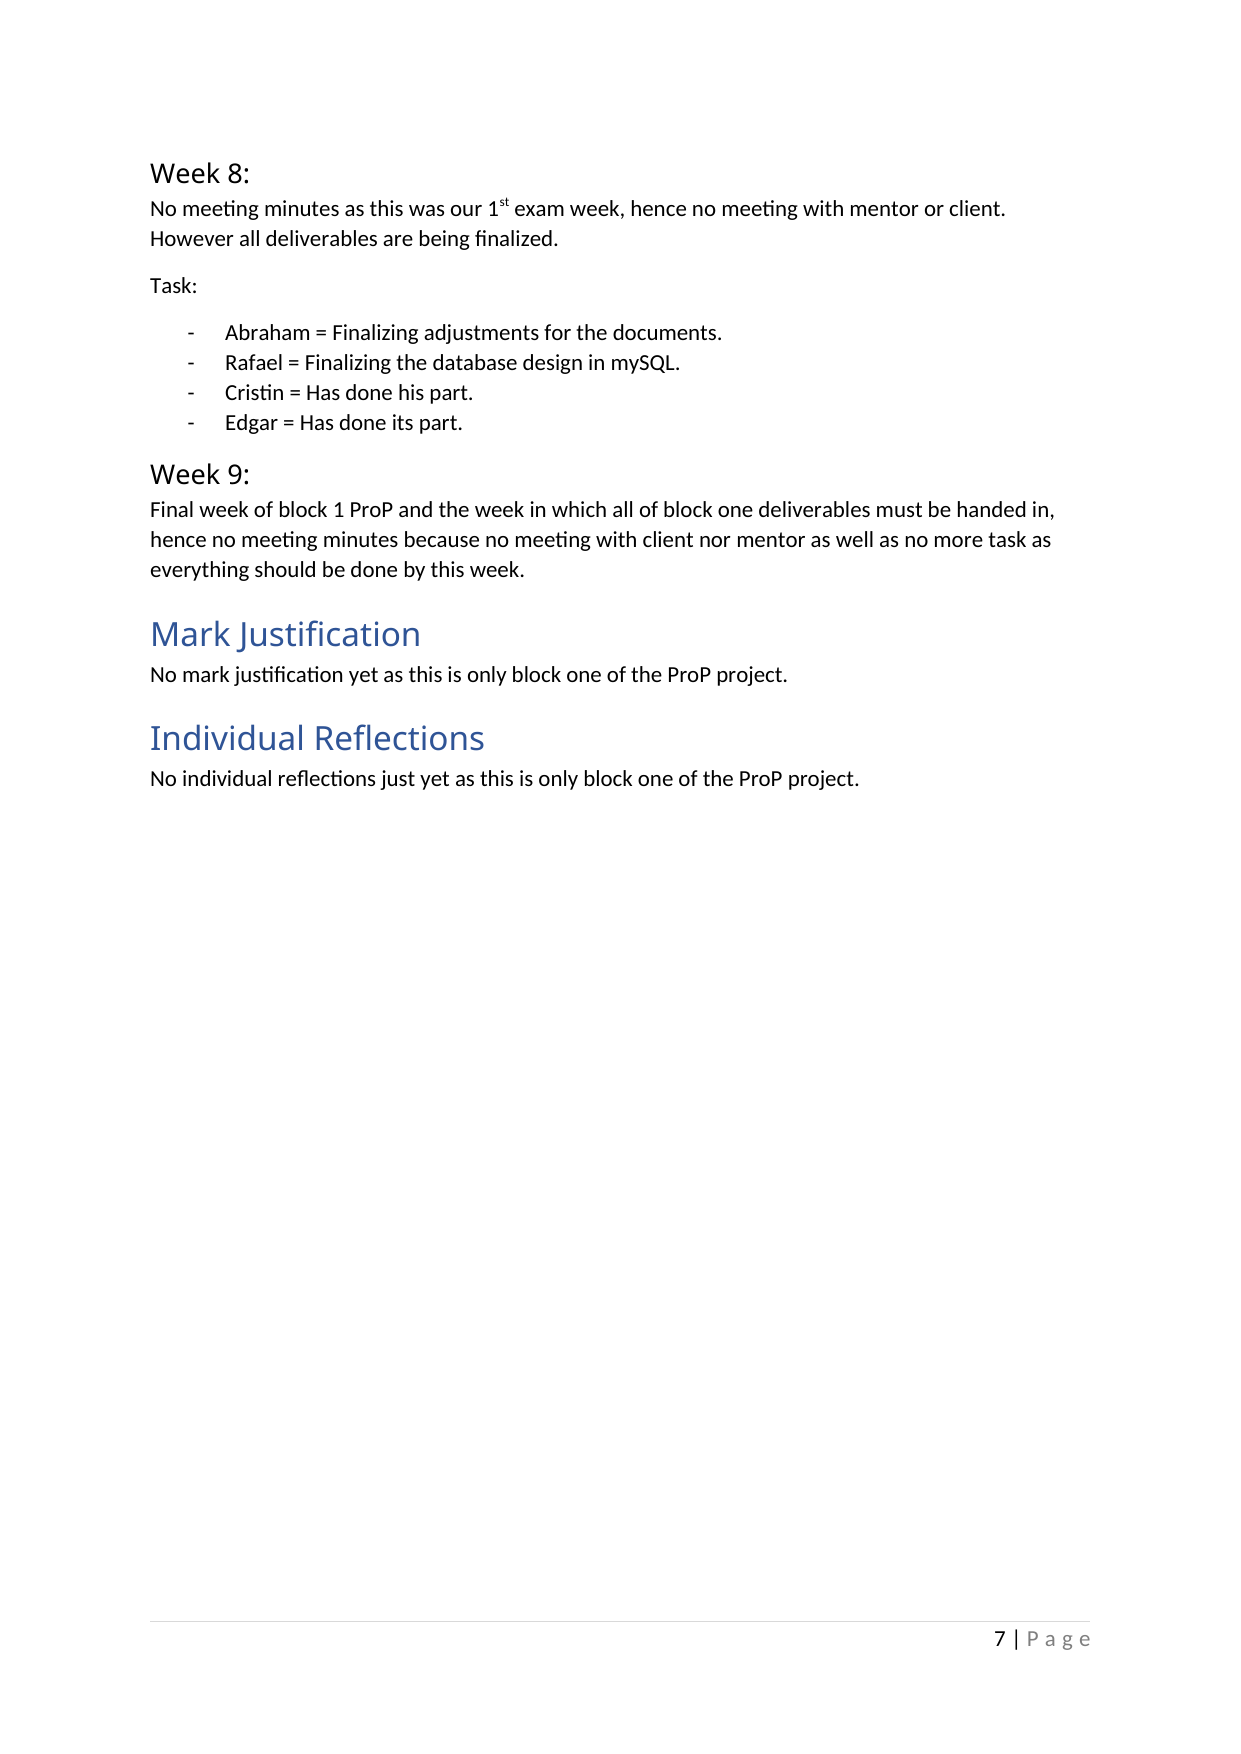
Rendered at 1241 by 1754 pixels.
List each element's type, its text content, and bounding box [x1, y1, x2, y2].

text No meeting minutes as this was our 1st exam week, hence no meeting with mentor or client. However all deliverables are being finalized. [150, 194, 1090, 252]
list Edgar = Has done its part. [187, 408, 1090, 437]
list Cristin = Has done his part. [187, 378, 1090, 406]
list Abraham = Finalizing adjustments for the documents. [187, 318, 1090, 346]
text No individual reflections just yet as this is only block one of the ProP project. [150, 764, 1090, 792]
list Rafael = Finalizing the database design in mySQL. [187, 348, 1090, 376]
subtitle Week 8: [150, 154, 1090, 191]
text Final week of block 1 ProP and the week in which all of block one deliverables must be handed in, hence no meeting minutes because no meeting with client nor mentor as well as no more task as everything should be done by this week. [150, 495, 1090, 584]
text No mark justification yet as this is only block one of the ProP project. [150, 660, 1090, 688]
subtitle Mark Justification [150, 611, 1090, 656]
text Task: [150, 271, 1090, 299]
subtitle Individual Reflections [150, 715, 1090, 760]
subtitle Week 9: [150, 455, 1090, 492]
